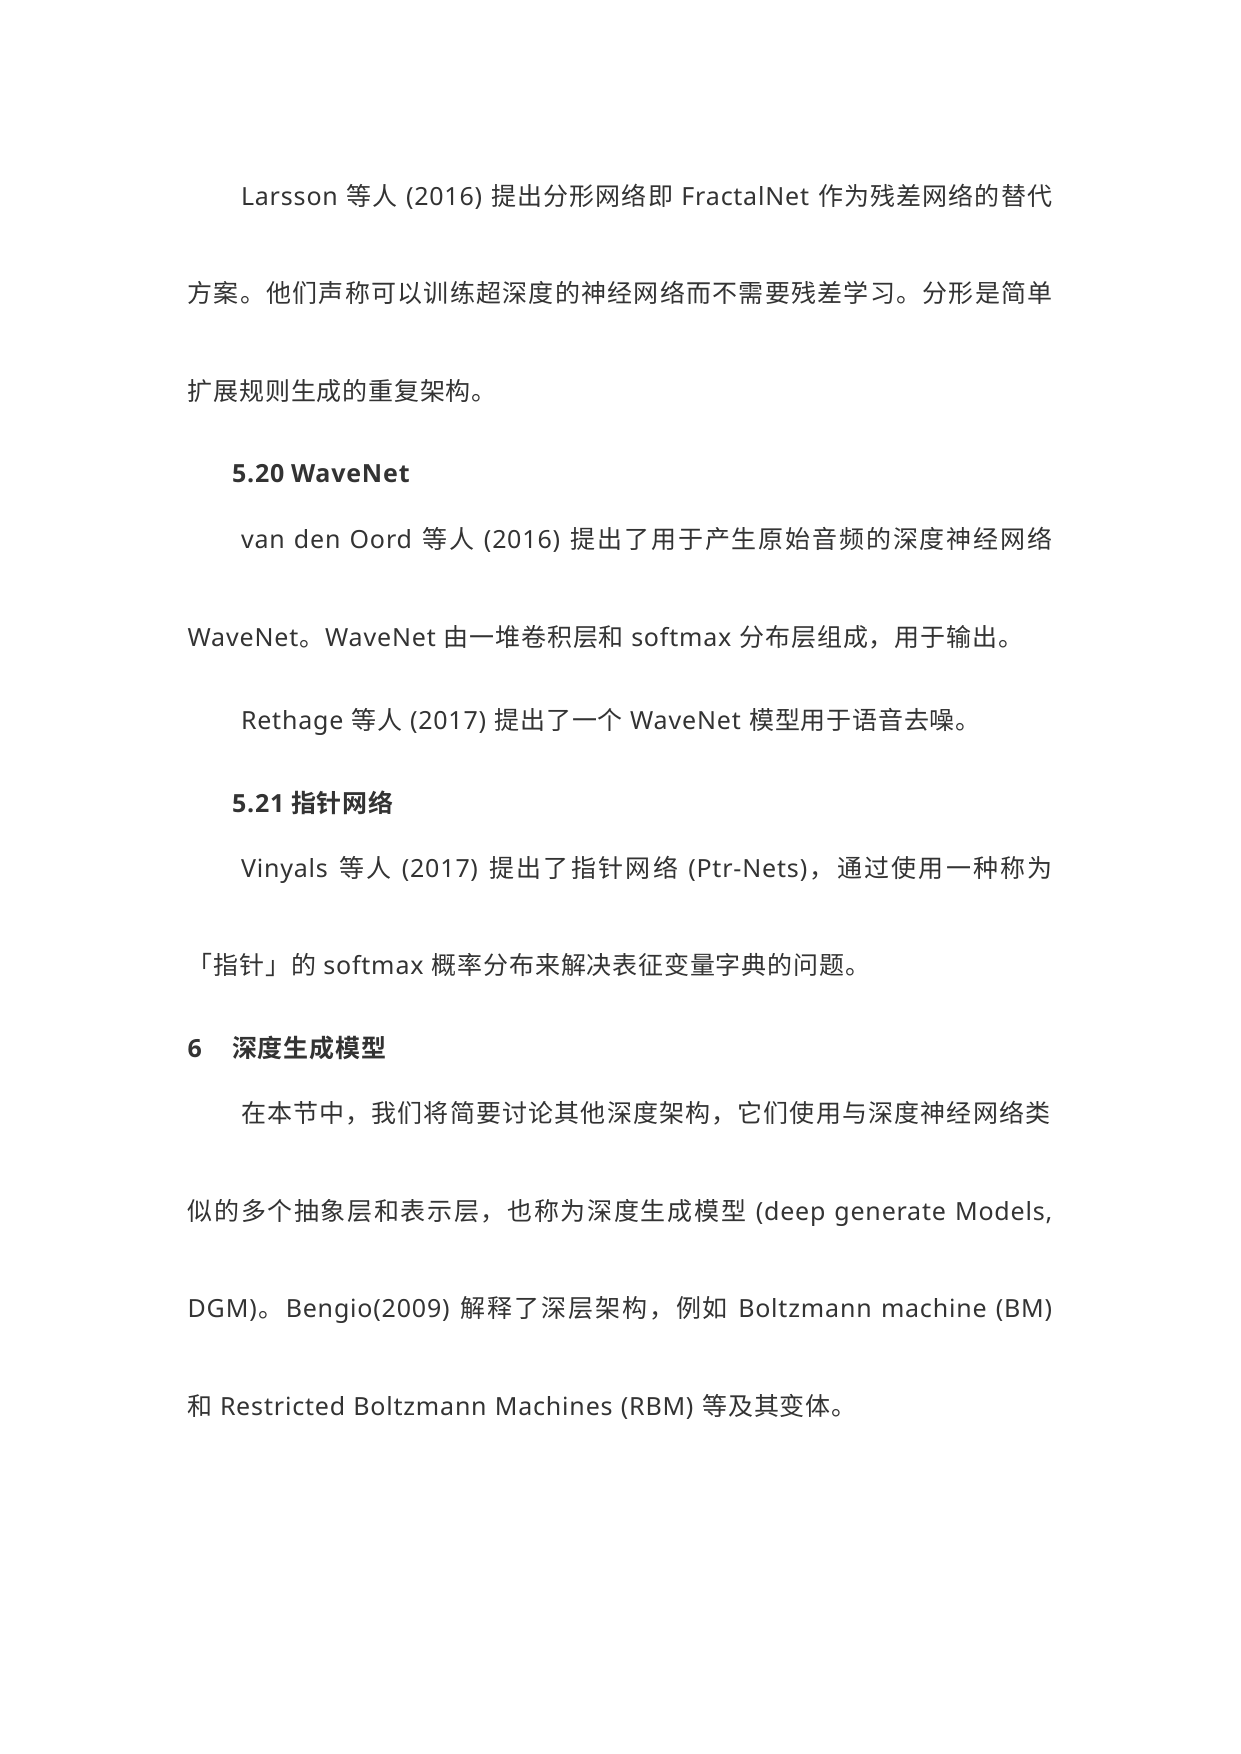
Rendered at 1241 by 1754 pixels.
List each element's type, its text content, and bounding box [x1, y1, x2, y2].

text Larsson 等人 (2016) 提出分形网络即 FractalNet 作为残差网络的替代方案。他们声称可以训练超深度的神经网络而不需要残差学习。分形是简单扩展规则生成的重复架构。 [187, 162, 1053, 422]
text 在本节中，我们将简要讨论其他深度架构，它们使用与深度神经网络类似的多个抽象层和表示层，也称为深度生成模型 (deep generate Models, DGM)。Bengio(2009) 解释了深层架构，例如 Boltzmann machine (BM) 和 Restricted Boltzmann Machines (RBM) 等及其变体。 [187, 1079, 1053, 1437]
text van den Oord 等人 (2016) 提出了用于产生原始音频的深度神经网络 WaveNet。WaveNet 由一堆卷积层和 softmax 分布层组成，用于输出。 [187, 505, 1053, 668]
text Rethage 等人 (2017) 提出了一个 WaveNet 模型用于语音去噪。 [187, 686, 1053, 751]
list 指针网络 [232, 769, 1053, 834]
list WaveNet [232, 440, 1053, 505]
text Vinyals 等人 (2017) 提出了指针网络 (Ptr-Nets)，通过使用一种称为「指针」的 softmax 概率分布来解决表征变量字典的问题。 [187, 834, 1053, 996]
list 深度生成模型 [187, 1014, 1053, 1079]
